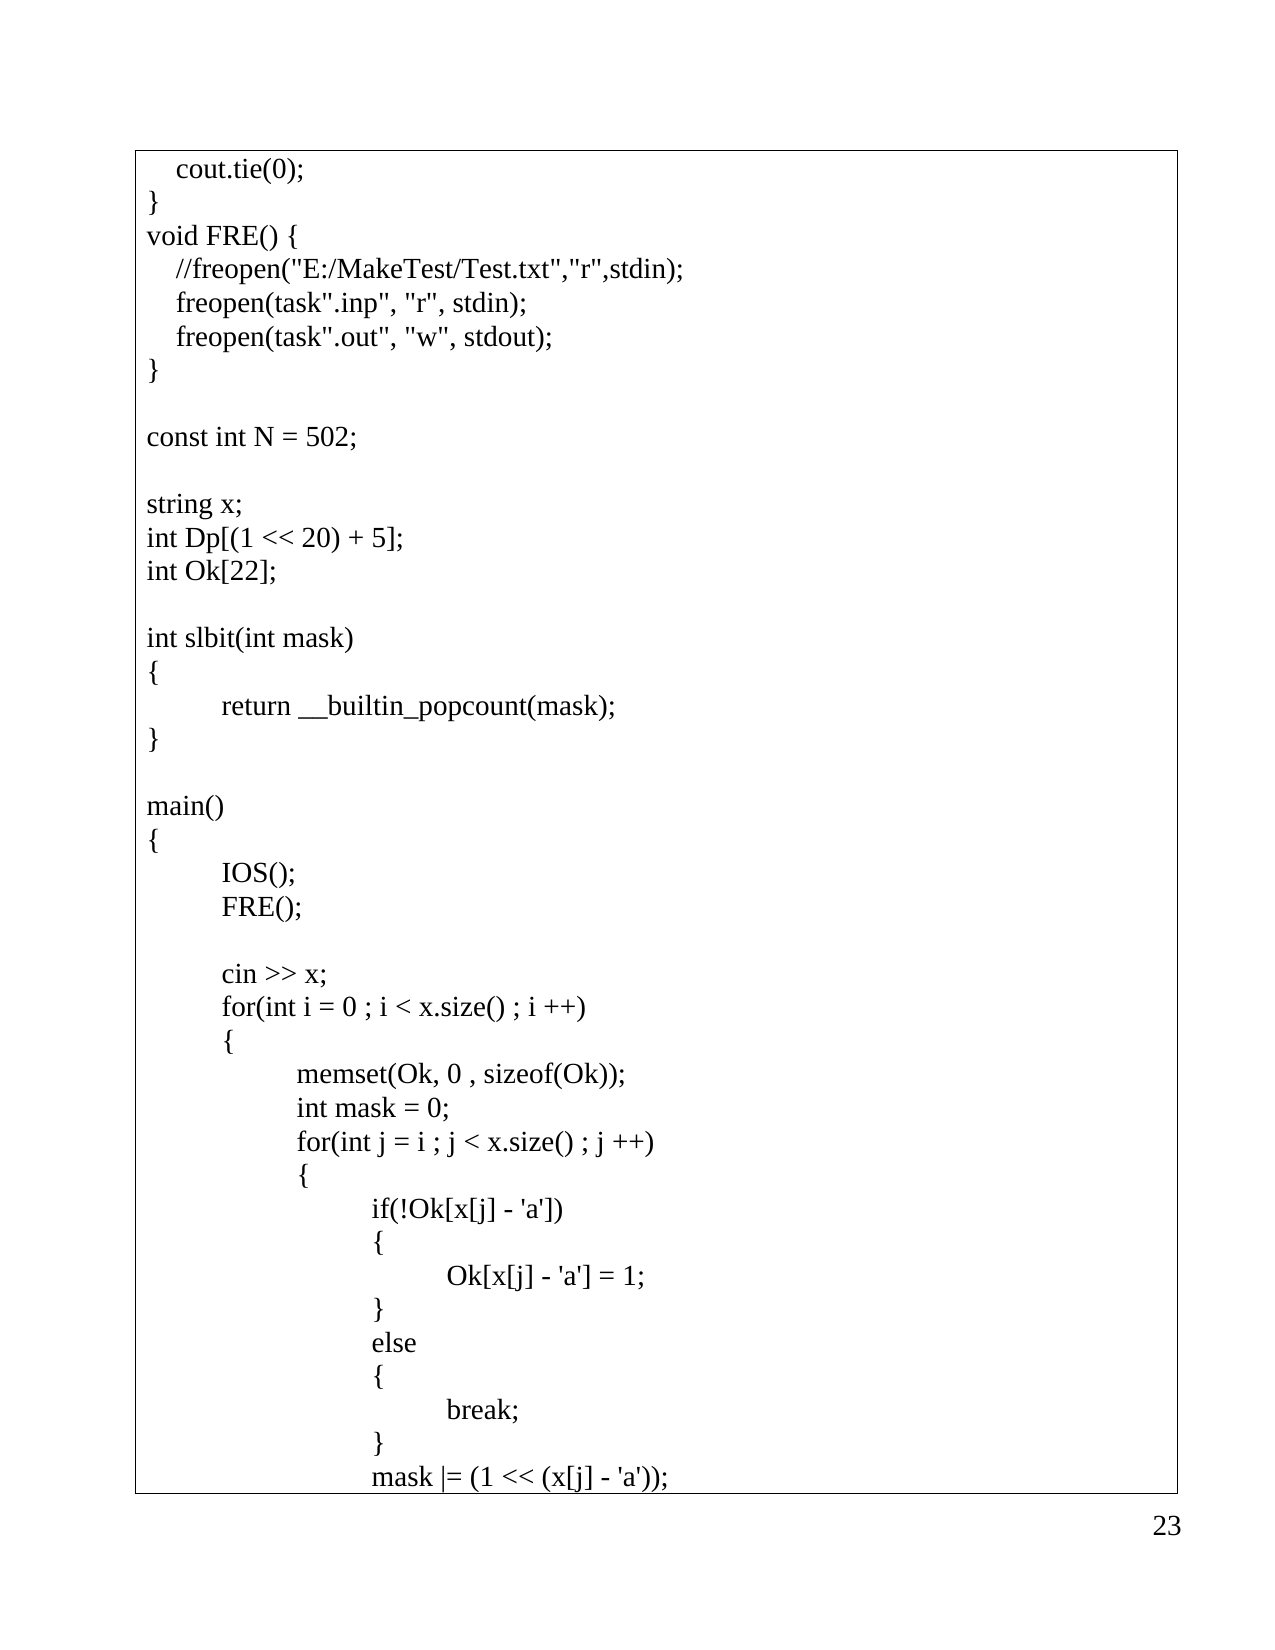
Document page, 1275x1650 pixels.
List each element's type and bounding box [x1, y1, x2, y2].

table_header [136, 151, 1177, 1493]
